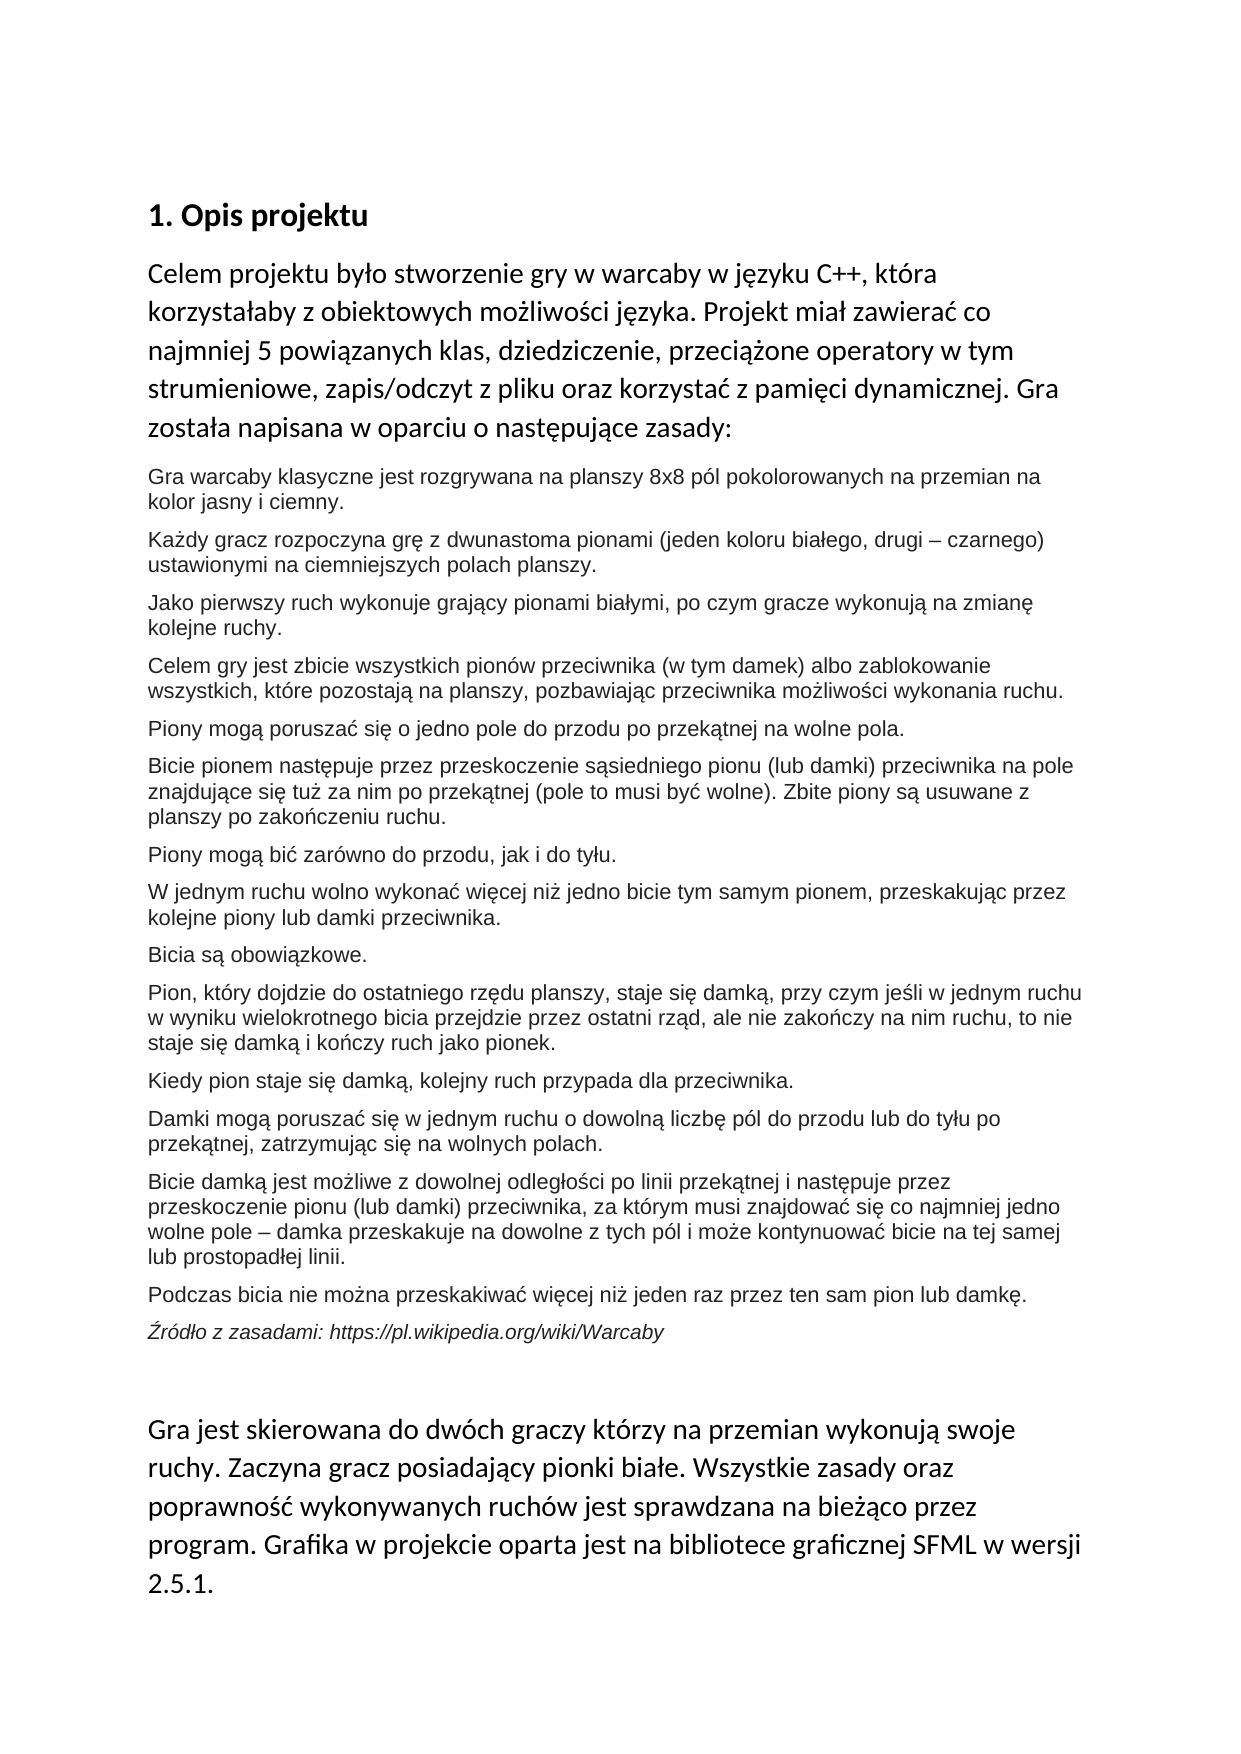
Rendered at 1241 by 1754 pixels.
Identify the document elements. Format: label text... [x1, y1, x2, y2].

text Źródło z zasadami: https://pl.wikipedia.org/wiki/Warcaby [148, 1319, 1093, 1343]
text Celem projektu było stworzenie gry w warcaby w języku C++, która korzystałaby z obiektowych możliwości języka. Projekt miał zawierać co najmniej 5 powiązanych klas, dziedziczenie, przeciążone operatory w tym strumieniowe, zapis/odczyt z pliku oraz korzystać z pamięci dynamicznej. Gra została napisana w oparciu o następujące zasady: [148, 255, 1093, 444]
text Bicie damką jest możliwe z dowolnej odległości po linii przekątnej i następuje przez przeskoczenie pionu (lub damki) przeciwnika, za którym musi znajdować się co najmniej jedno wolne pole – damka przeskakuje na dowolne z tych pól i może kontynuować bicie na tej samej lub prostopadłej linii. [148, 1168, 1093, 1269]
text Piony mogą bić zarówno do przodu, jak i do tyłu. [148, 841, 1093, 867]
text 1. Opis projektu [148, 194, 1093, 235]
text Bicia są obowiązkowe. [148, 942, 1093, 967]
text Piony mogą poruszać się o jedno pole do przodu po przekątnej na wolne pola. [148, 716, 1093, 741]
text Jako pierwszy ruch wykonuje grający pionami białymi, po czym gracze wykonują na zmianę kolejne ruchy. [148, 590, 1093, 640]
text Każdy gracz rozpoczyna grę z dwunastoma pionami (jeden koloru białego, drugi – czarnego) ustawionymi na ciemniejszych polach planszy. [148, 527, 1093, 577]
text Kiedy pion staje się damką, kolejny ruch przypada dla przeciwnika. [148, 1068, 1093, 1093]
text Pion, który dojdzie do ostatniego rzędu planszy, staje się damką, przy czym jeśli w jednym ruchu w wyniku wielokrotnego bicia przejdzie przez ostatni rząd, ale nie zakończy na nim ruchu, to nie staje się damką i kończy ruch jako pionek. [148, 980, 1093, 1055]
text Gra warcaby klasyczne jest rozgrywana na planszy 8x8 pól pokolorowanych na przemian na kolor jasny i ciemny. [148, 464, 1093, 514]
text Bicie pionem następuje przez przeskoczenie sąsiedniego pionu (lub damki) przeciwnika na pole znajdujące się tuż za nim po przekątnej (pole to musi być wolne). Zbite piony są usuwane z planszy po zakończeniu ruchu. [148, 753, 1093, 829]
text Damki mogą poruszać się w jednym ruchu o dowolną liczbę pól do przodu lub do tyłu po przekątnej, zatrzymując się na wolnych polach. [148, 1106, 1093, 1156]
text Gra jest skierowana do dwóch graczy którzy na przemian wykonują swoje ruchy. Zaczyna gracz posiadający pionki białe. Wszystkie zasady oraz poprawność wykonywanych ruchów jest sprawdzana na bieżąco przez program. Grafika w projekcie oparta jest na bibliotece graficznej SFML w wersji 2.5.1. [148, 1411, 1093, 1601]
text Podczas bicia nie można przeskakiwać więcej niż jeden raz przez ten sam pion lub damkę. [148, 1282, 1093, 1307]
text Celem gry jest zbicie wszystkich pionów przeciwnika (w tym damek) albo zablokowanie wszystkich, które pozostają na planszy, pozbawiając przeciwnika możliwości wykonania ruchu. [148, 653, 1093, 703]
text W jednym ruchu wolno wykonać więcej niż jedno bicie tym samym pionem, przeskakując przez kolejne piony lub damki przeciwnika. [148, 879, 1093, 929]
